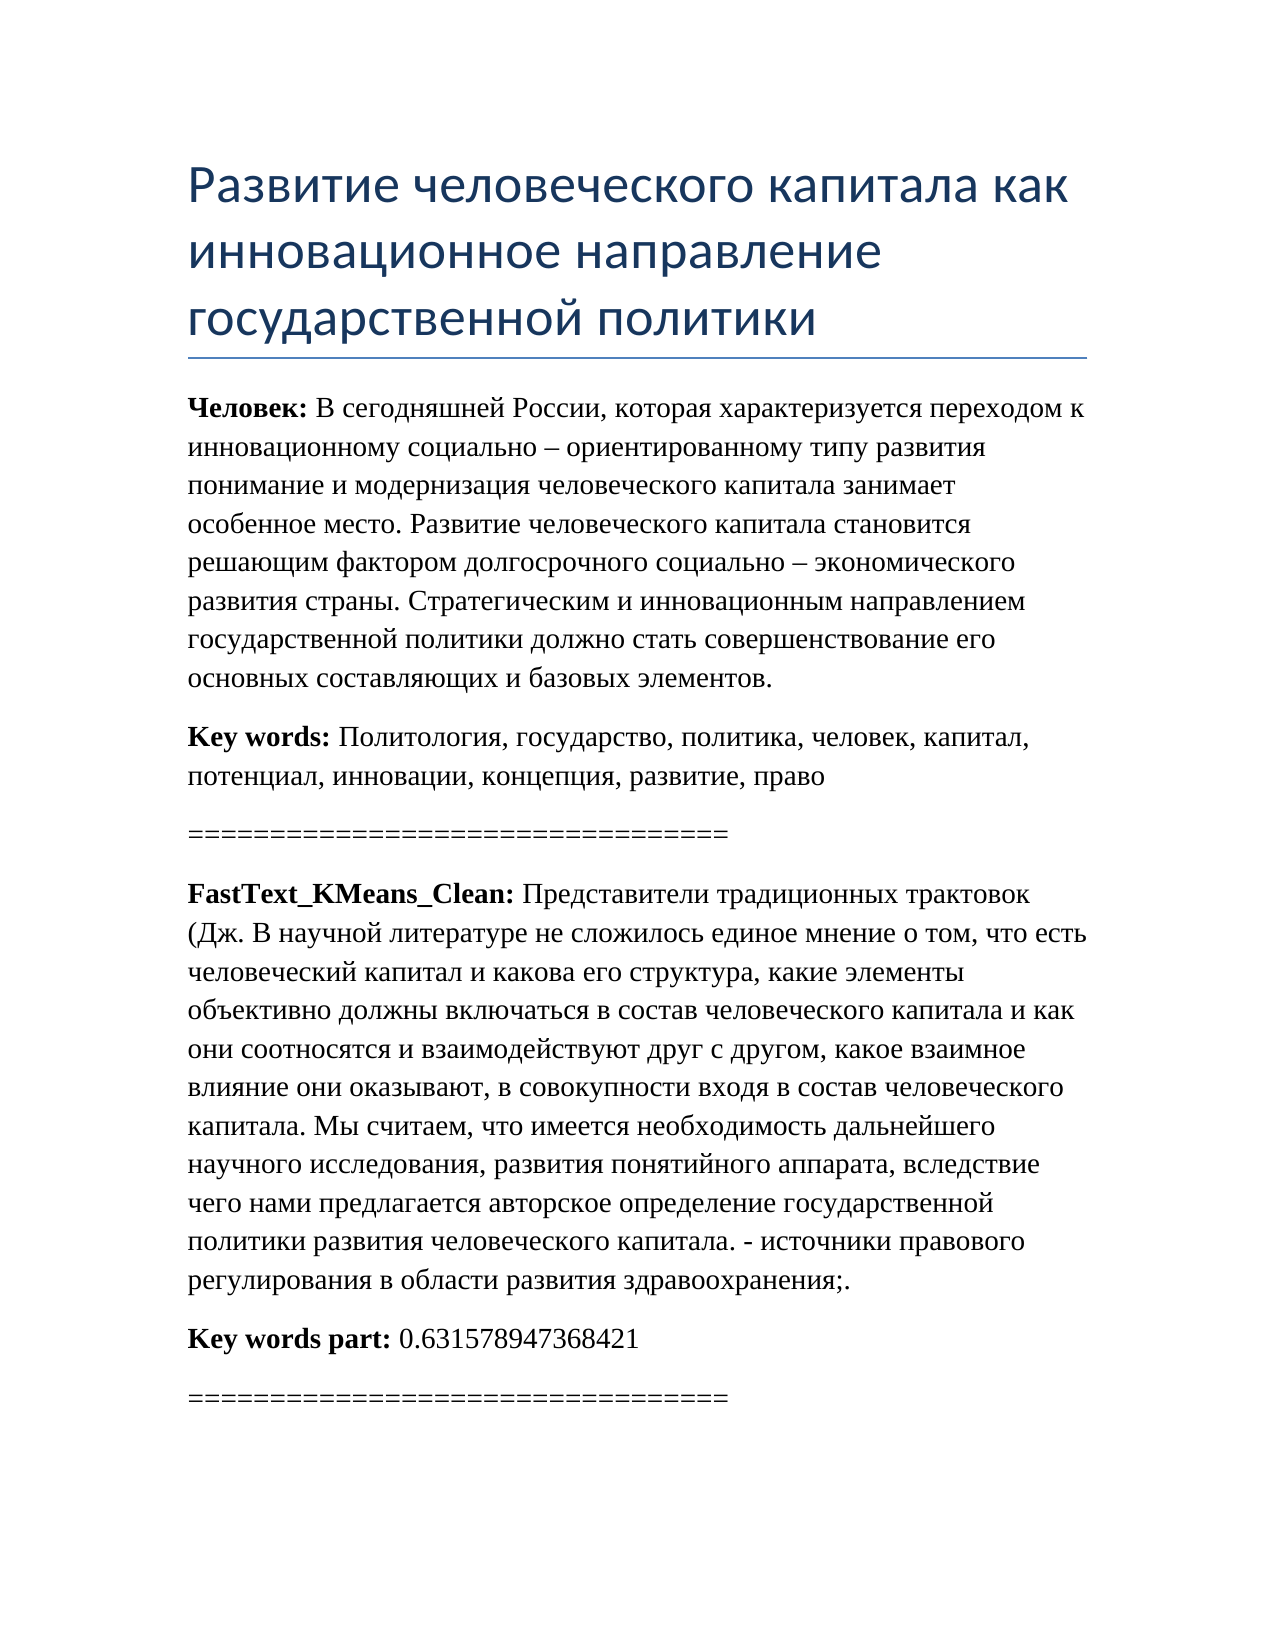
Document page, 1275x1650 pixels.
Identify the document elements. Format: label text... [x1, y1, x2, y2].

text ================================= [187, 1381, 1087, 1414]
text Человек: В сегодняшней России, которая характеризуется переходом к инновационному социально – ориентированному типу развития понимание и модернизация человеческого капитала занимает особенное место. Развитие человеческого капитала становится решающим фактором долгосрочного социально – экономического развития страны. Стратегическим и инновационным направлением государственной политики должно стать совершенствование его основных составляющих и базовых элементов. [187, 390, 1087, 693]
title Развитие человеческого капитала как инновационное направление государственной политики [187, 150, 1087, 359]
text Key words: Политология, государство, политика, человек, капитал, потенциал, инновации, концепция, развитие, право [187, 719, 1087, 791]
text Key words part: 0.631578947368421 [187, 1321, 1087, 1355]
text ================================= [187, 817, 1087, 851]
text FastText_KMeans_Clean: Представители традиционных трактовок (Дж. В научной литературе не сложилось единое мнение о том, что есть человеческий капитал и какова его структура, какие элементы объективно должны включаться в состав человеческого капитала и как они соотносятся и взаимодействуют друг с другом, какое взаимное влияние они оказывают, в совокупности входя в состав человеческого капитала. Мы считаем, что имеется необходимость дальнейшего научного исследования, развития понятийного аппарата, вследствие чего нами предлагается авторское определение государственной политики развития человеческого капитала. - источники правового регулирования в области развития здравоохранения;. [187, 877, 1087, 1296]
